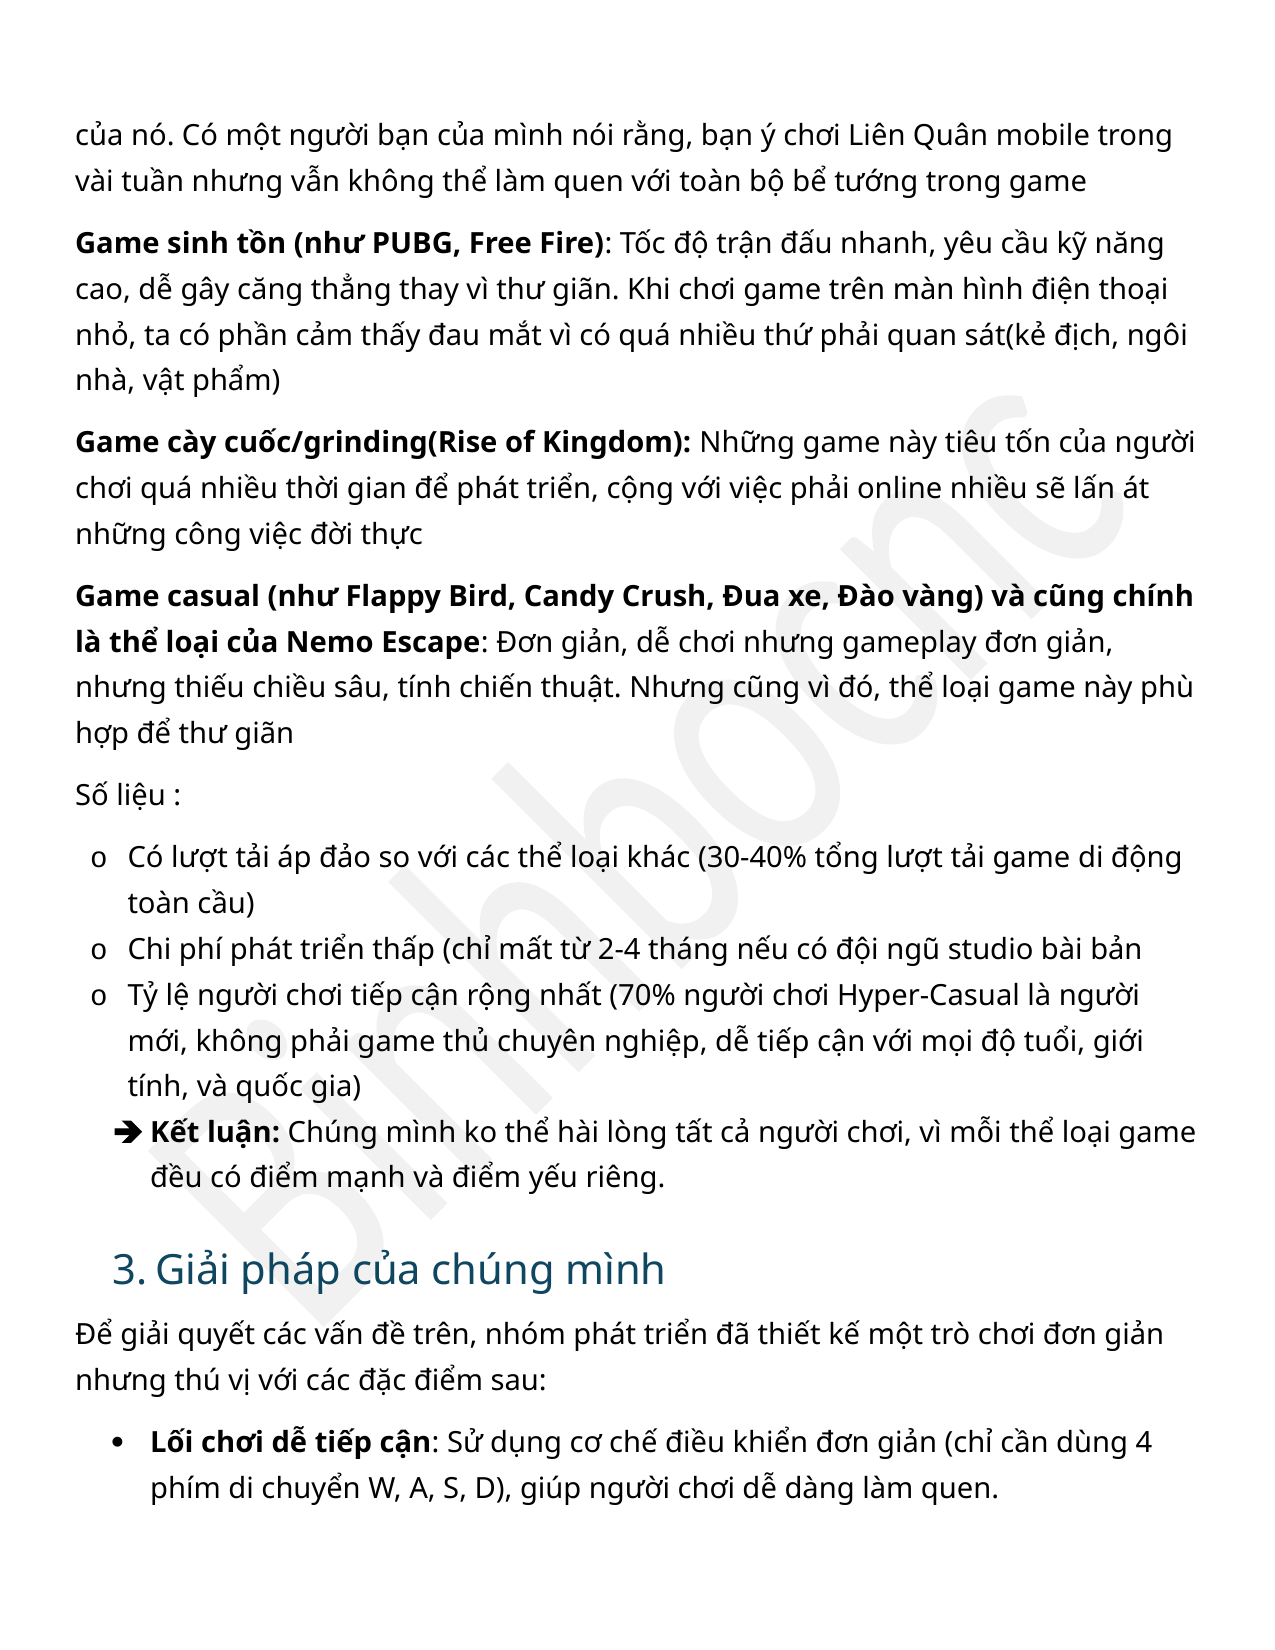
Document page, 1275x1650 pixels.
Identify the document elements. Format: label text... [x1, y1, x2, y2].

text Số liệu : [75, 774, 1200, 814]
list Tỷ lệ người chơi tiếp cận rộng nhất (70% người chơi Hyper-Casual là người mới, không phải game thủ chuyên nghiệp, dễ tiếp cận với mọi độ tuổi, giới tính, và quốc gia) [90, 974, 1200, 1105]
subtitle Giải pháp của chúng mình [112, 1240, 1200, 1297]
list Lối chơi dễ tiếp cận: Sử dụng cơ chế điều khiển đơn giản (chỉ cần dùng 4 phím di chuyển W, A, S, D), giúp người chơi dễ dàng làm quen. [112, 1421, 1200, 1507]
list Có lượt tải áp đảo so với các thể loại khác (30-40% tổng lượt tải game di động toàn cầu) [90, 837, 1200, 922]
text Để giải quyết các vấn đề trên, nhóm phát triển đã thiết kế một trò chơi đơn giản nhưng thú vị với các đặc điểm sau: [75, 1313, 1200, 1399]
list Chi phí phát triển thấp (chỉ mất từ 2-4 tháng nếu có đội ngũ studio bài bản [90, 928, 1200, 968]
text Game casual (như Flappy Bird, Candy Crush, Đua xe, Đào vàng) và cũng chính là thể loại của Nemo Escape: Đơn giản, dễ chơi nhưng gameplay đơn giản, nhưng thiếu chiều sâu, tính chiến thuật. Nhưng cũng vì đó, thể loại game này phù hợp để thư giãn [75, 575, 1200, 752]
text Game sinh tồn (như PUBG, Free Fire): Tốc độ trận đấu nhanh, yêu cầu kỹ năng cao, dễ gây căng thẳng thay vì thư giãn. Khi chơi game trên màn hình điện thoại nhỏ, ta có phần cảm thấy đau mắt vì có quá nhiều thứ phải quan sát(kẻ địch, ngôi nhà, vật phẩm) [75, 223, 1200, 399]
text Game cày cuốc/grinding(Rise of Kingdom): Những game này tiêu tốn của người chơi quá nhiều thời gian để phát triển, cộng với việc phải online nhiều sẽ lấn át những công việc đời thực [75, 422, 1200, 553]
list Kết luận: Chúng mình ko thể hài lòng tất cả người chơi, vì mỗi thể loại game đều có điểm mạnh và điểm yếu riêng. [112, 1111, 1200, 1196]
